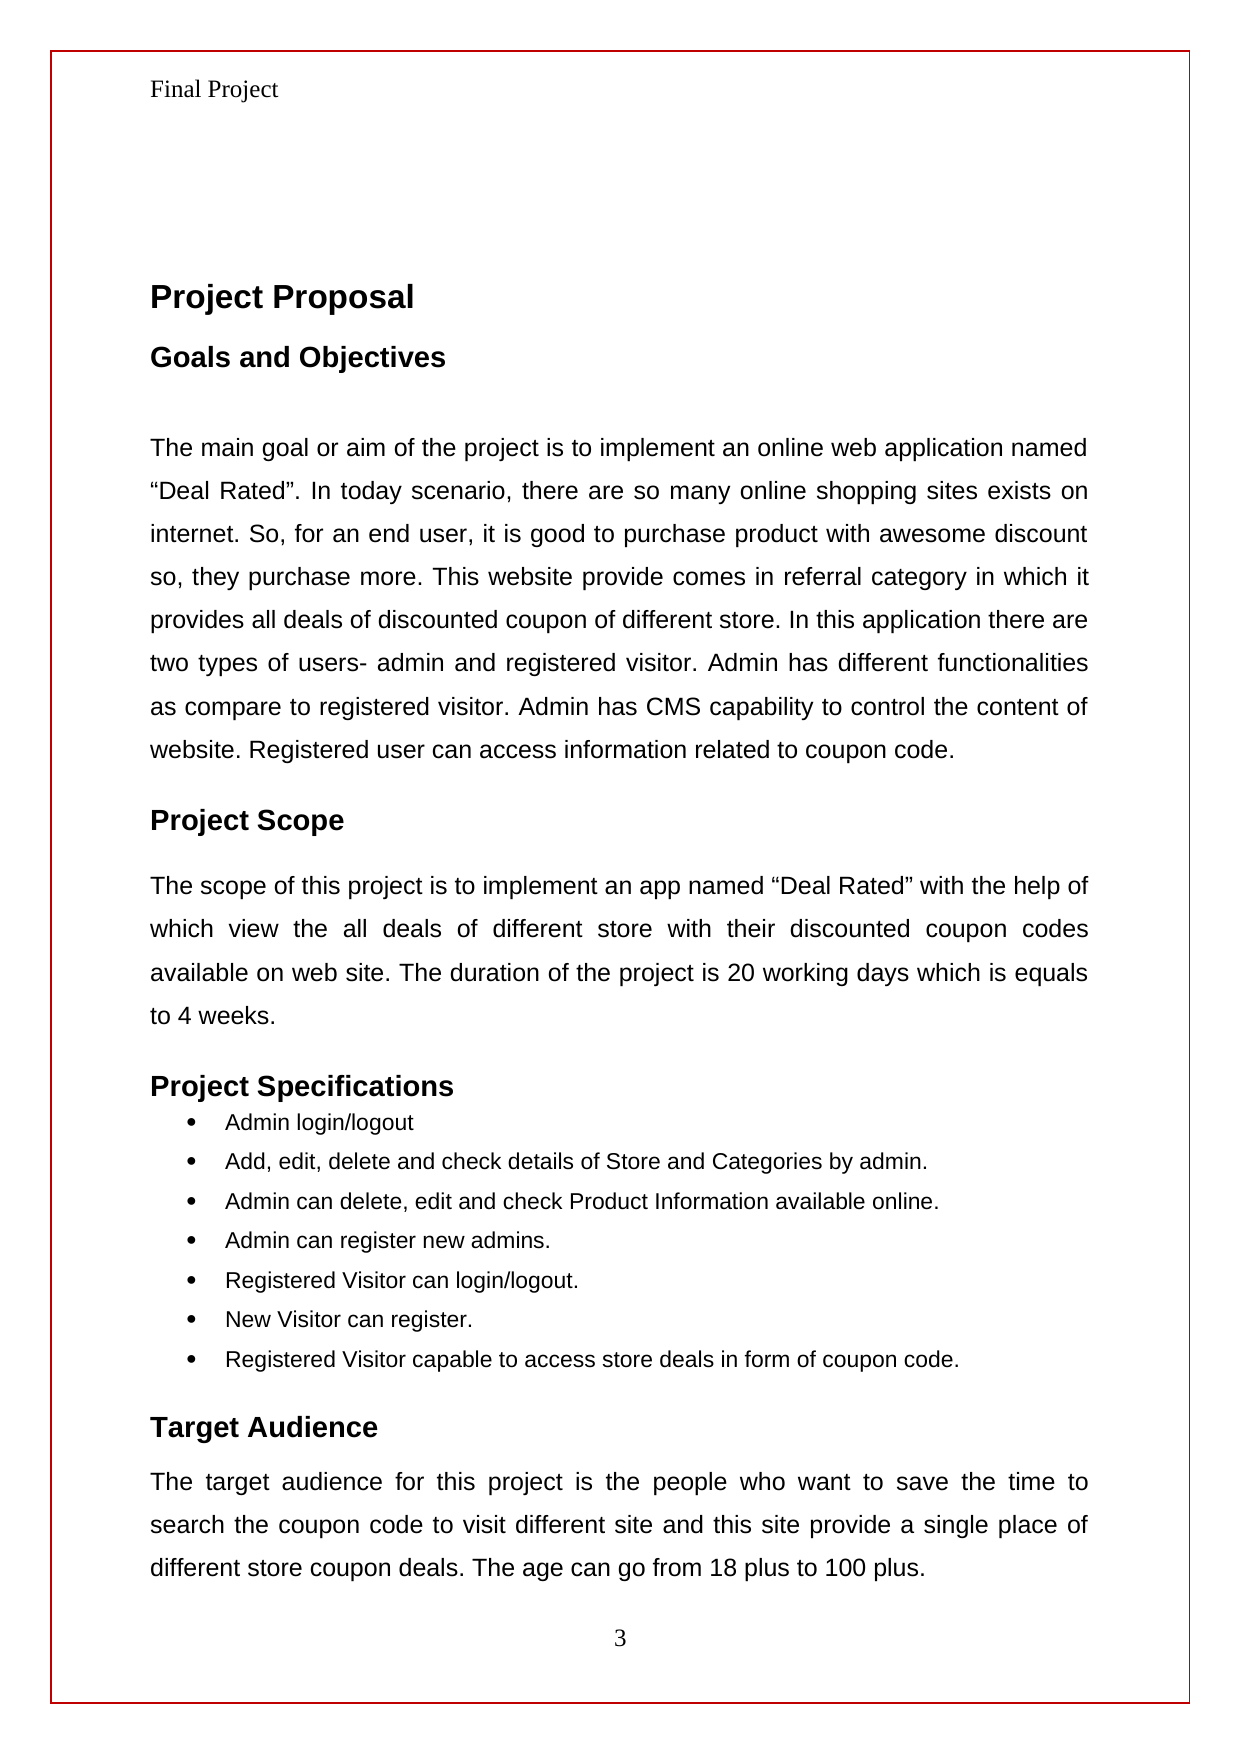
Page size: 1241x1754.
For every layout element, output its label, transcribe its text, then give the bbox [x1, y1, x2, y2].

subtitle Target Audience [150, 1410, 1090, 1443]
subtitle Project Proposal [150, 277, 1090, 315]
subtitle Project Specifications [150, 1069, 1090, 1102]
list Admin can delete, edit and check Product Information available online. [187, 1188, 1090, 1214]
text The target audience for this project is the people who want to save the time to search the coupon code to visit different site and this site provide a single place of different store coupon deals. The age can go from 18 plus to 100 plus. [150, 1467, 1090, 1582]
text The scope of this project is to implement an app named “Deal Rated” with the help of which view the all deals of different store with their discounted coupon codes available on web site. The duration of the project is 20 working days which is equals to 4 weeks. [150, 871, 1090, 1029]
list Registered Visitor can login/logout. [187, 1267, 1090, 1293]
list Add, edit, delete and check details of Store and Categories by admin. [187, 1148, 1090, 1174]
list Admin login/logout [187, 1109, 1090, 1135]
text The main goal or aim of the project is to implement an online web application named “Deal Rated”. In today scenario, there are so many online shopping sites exists on internet. So, for an end user, it is good to purchase product with awesome discount so, they purchase more. This website provide comes in referral category in which it provides all deals of discounted coupon of different store. In this application there are two types of users- admin and registered visitor. Admin has different functionalities as compare to registered visitor. Admin has CMS capability to control the content of website. Registered user can access information related to coupon code. [150, 433, 1090, 763]
list Admin can register new admins. [187, 1227, 1090, 1253]
list Registered Visitor capable to access store deals in form of coupon code. [187, 1346, 1090, 1372]
list New Visitor can register. [187, 1306, 1090, 1332]
subtitle Project Scope [150, 803, 1090, 836]
subtitle Goals and Objectives [150, 340, 1090, 374]
